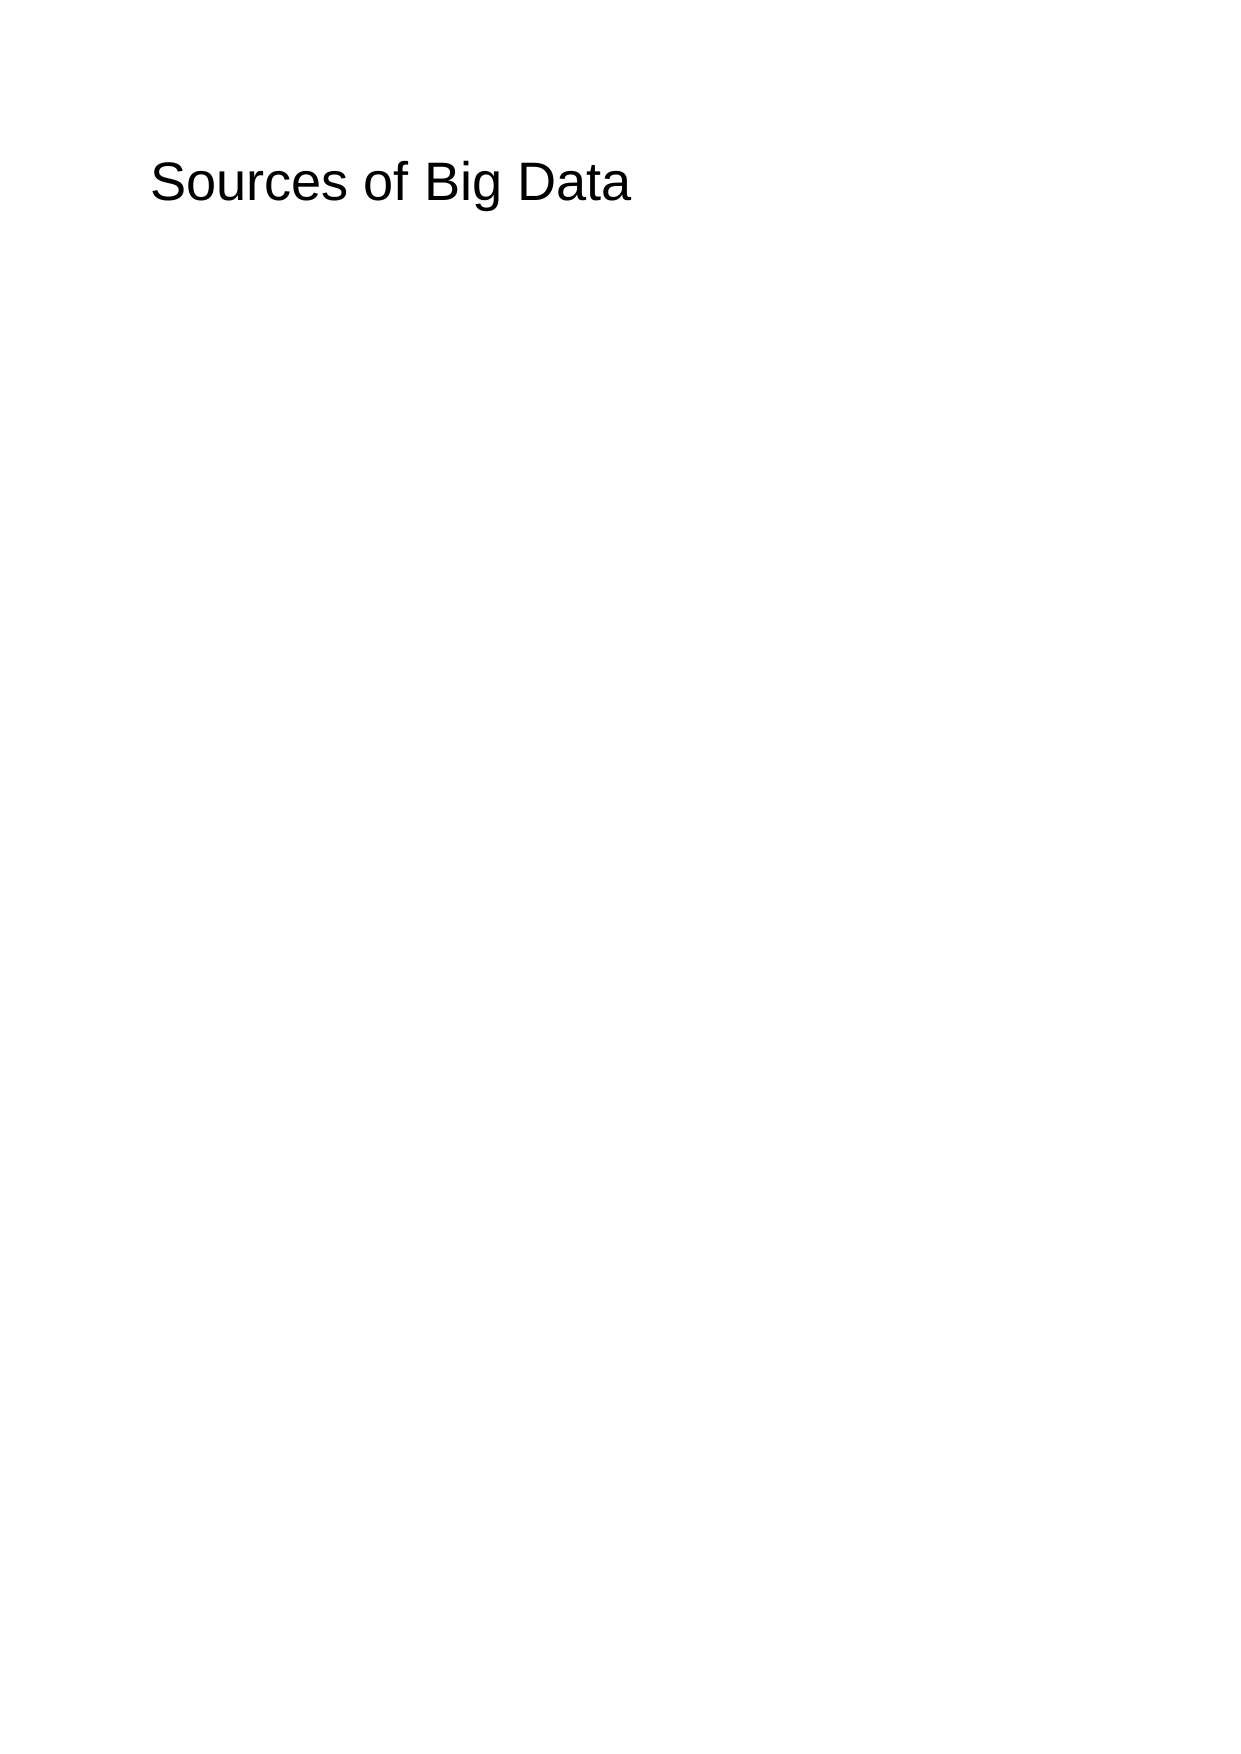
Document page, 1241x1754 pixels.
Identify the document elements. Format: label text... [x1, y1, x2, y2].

title Sources of Big Data [150, 150, 1090, 212]
